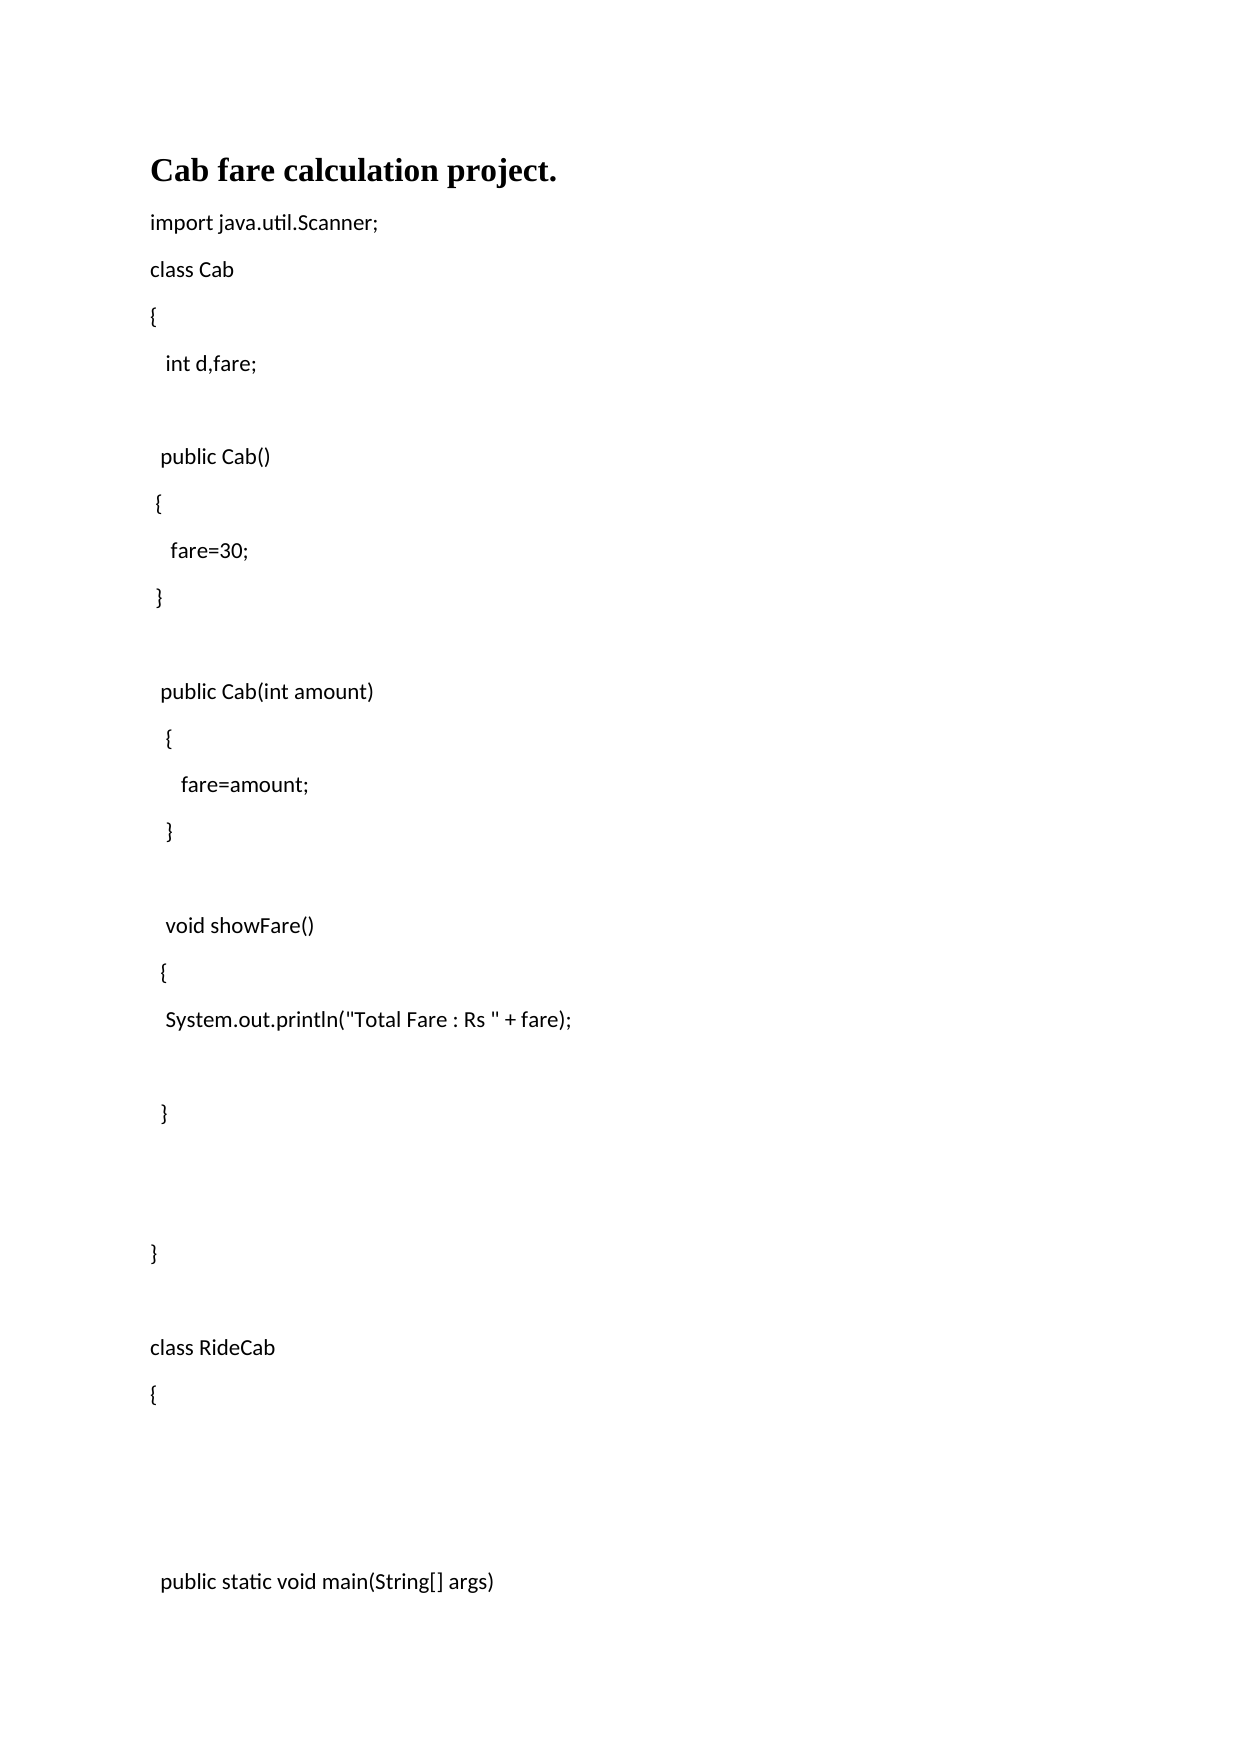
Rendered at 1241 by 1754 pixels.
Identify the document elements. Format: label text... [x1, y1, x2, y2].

text int d,fare; [150, 349, 1090, 377]
text public Cab(int amount) [150, 677, 1090, 705]
text } [150, 583, 1090, 611]
text System.out.println("Total Fare : Rs " + fare); [150, 1005, 1090, 1033]
text } [150, 817, 1090, 845]
text Cab fare calculation project. [150, 150, 1090, 188]
text fare=amount; [150, 771, 1090, 798]
text class RideCab [150, 1333, 1090, 1361]
text { [150, 724, 1090, 752]
text } [150, 1099, 1090, 1127]
text { [150, 958, 1090, 986]
text } [150, 1239, 1090, 1267]
text fare=30; [150, 536, 1090, 564]
text import java.util.Scanner; [150, 208, 1090, 236]
text void showFare() [150, 911, 1090, 939]
text public static void main(String[] args) [150, 1567, 1090, 1595]
text { [150, 1380, 1090, 1408]
text public Cab() [150, 442, 1090, 470]
text class Cab [150, 255, 1090, 283]
text { [150, 489, 1090, 517]
text { [150, 302, 1090, 330]
